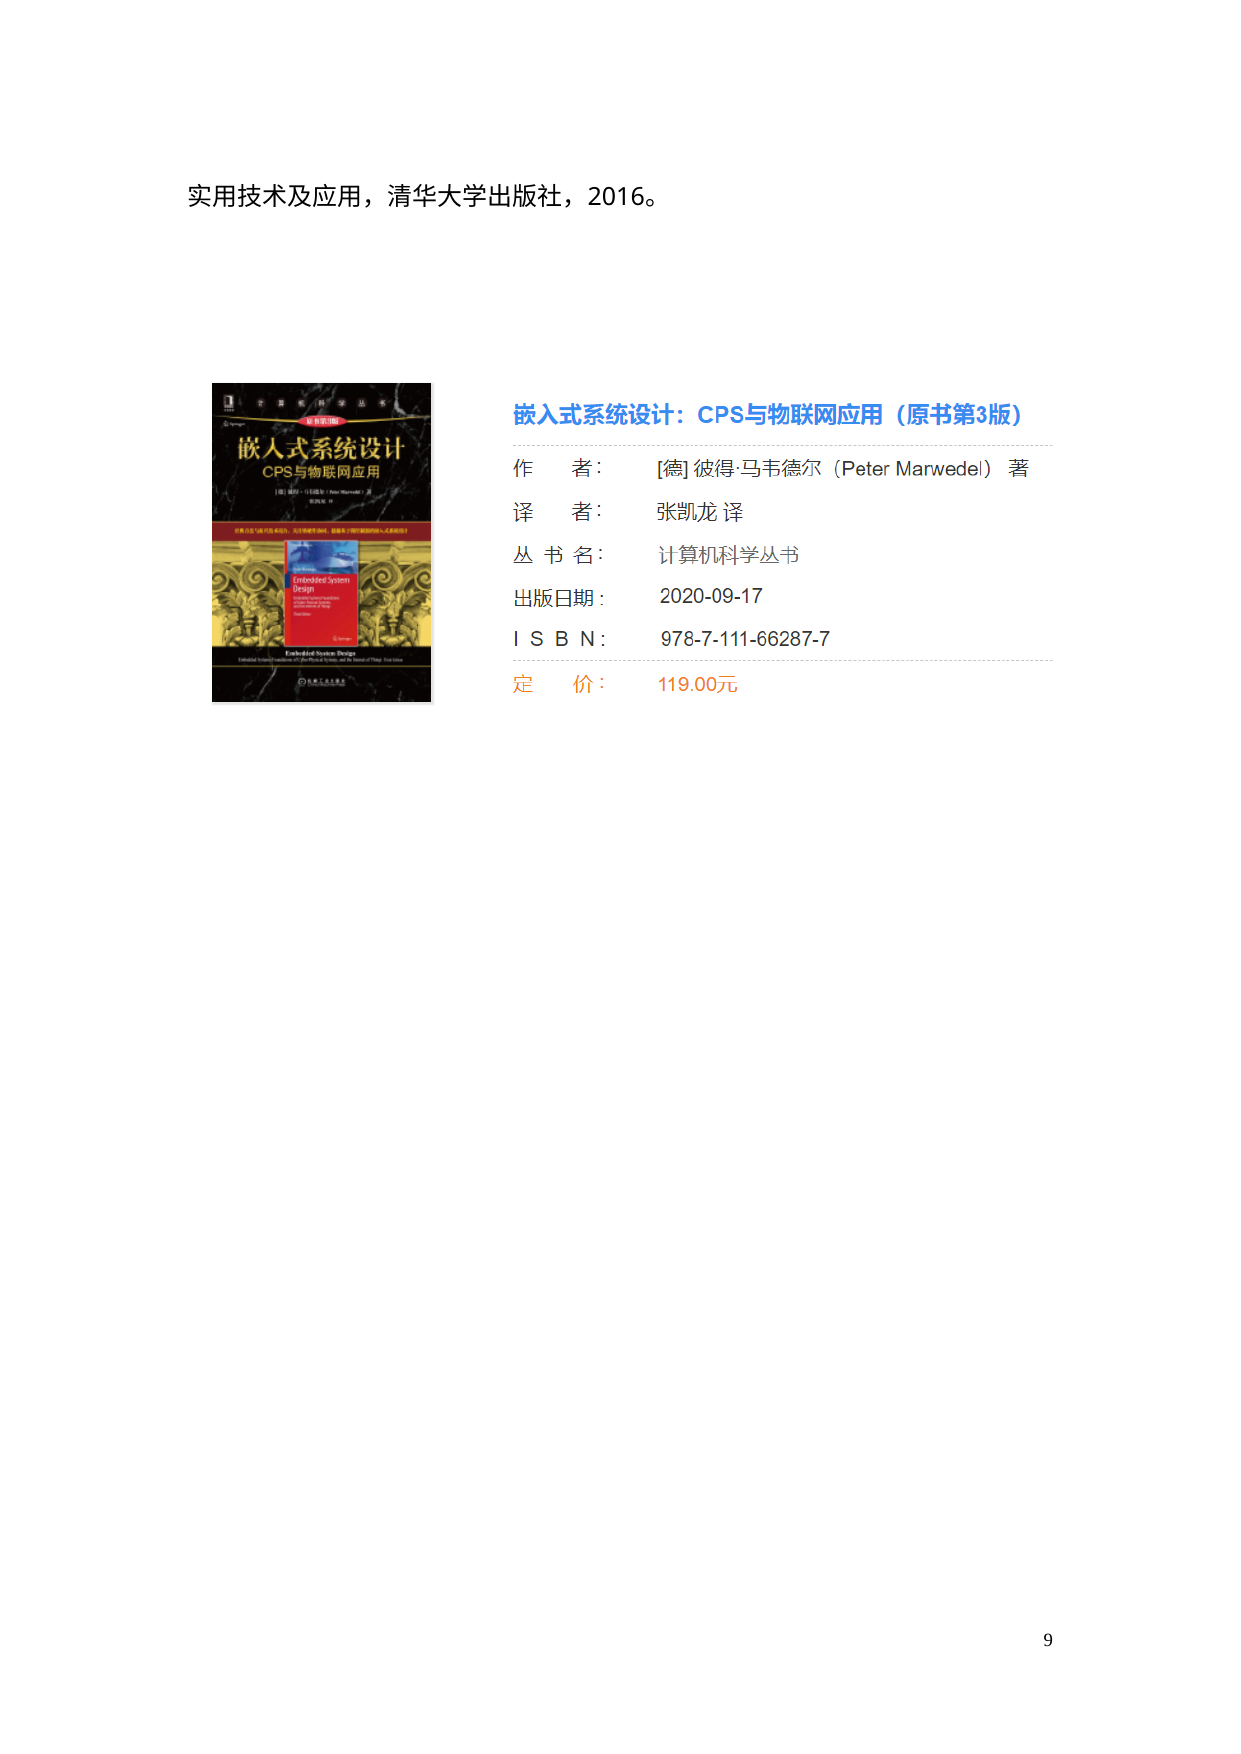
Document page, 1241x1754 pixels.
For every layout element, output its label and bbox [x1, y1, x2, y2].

picture [187, 372, 1053, 708]
text [187, 162, 1053, 227]
